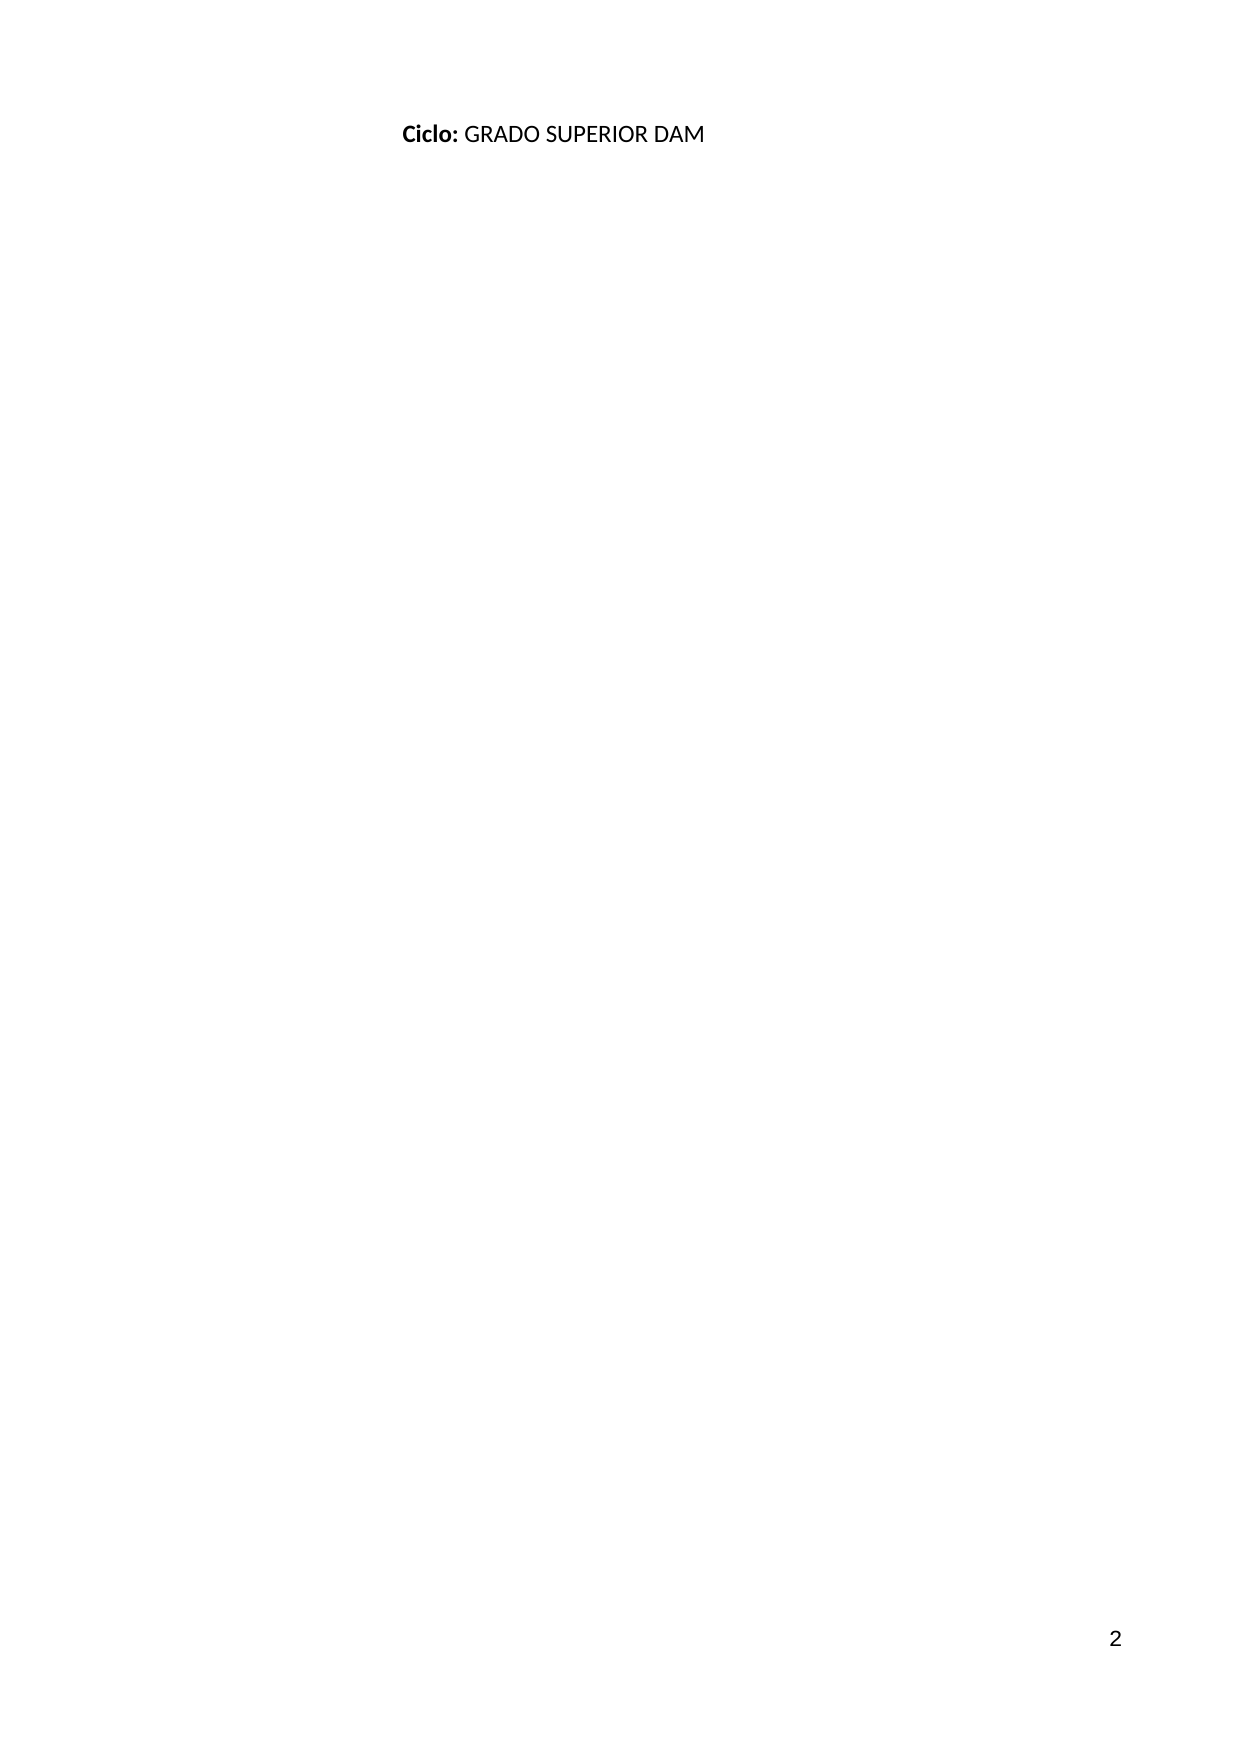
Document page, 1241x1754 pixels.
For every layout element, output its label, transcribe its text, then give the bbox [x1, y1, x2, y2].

text Ciclo: GRADO SUPERIOR DAM [402, 118, 836, 149]
